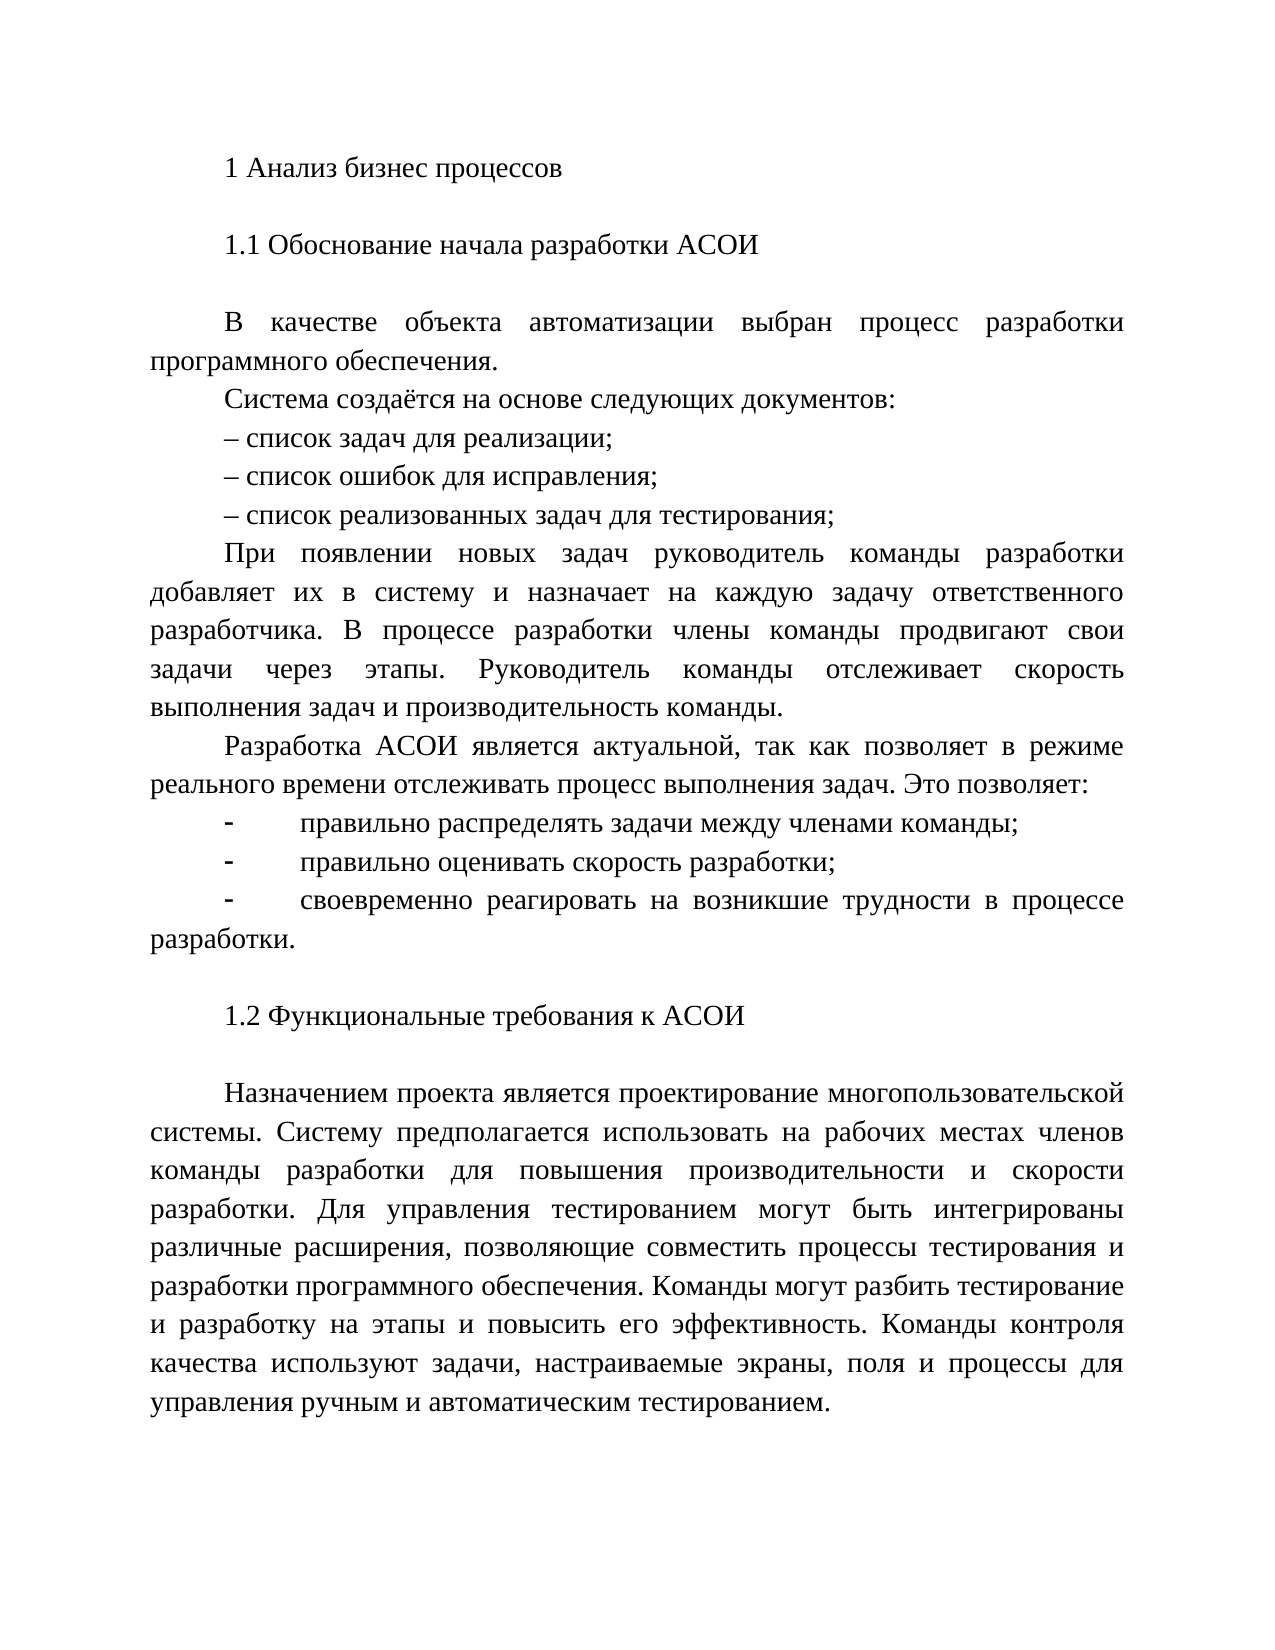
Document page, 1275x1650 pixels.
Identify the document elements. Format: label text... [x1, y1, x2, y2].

text 1.2 Функциональные требования к АСОИ [150, 998, 1125, 1032]
list Обоснование начала разработки АСОИ [224, 227, 1125, 261]
list своевременно реагировать на возникшие трудности в процессе разработки. [150, 882, 1125, 955]
text 1 Анализ бизнес процессов [150, 150, 1125, 183]
list – список ошибок для исправления; [224, 458, 1125, 492]
text В качестве объекта автоматизации выбран процесс разработки программного обеспечения. [150, 304, 1125, 376]
list – список задач для реализации; [224, 420, 1125, 453]
text Разработка АСОИ является актуальной, так как позволяет в режиме реального времени отслеживать процесс выполнения задач. Это позволяет: [150, 728, 1125, 800]
list правильно распределять задачи между членами команды; [150, 805, 1125, 839]
list – список реализованных задач для тестирования; [224, 497, 1125, 530]
list правильно оценивать скорость разработки; [150, 844, 1125, 877]
text При появлении новых задач руководитель команды разработки добавляет их в систему и назначает на каждую задачу ответственного разработчика. В процессе разработки члены команды продвигают свои задачи через этапы. Руководитель команды отслеживает скорость выполнения задач и производительность команды. [150, 535, 1125, 723]
list Назначением проекта является проектирование многопользовательской системы. Систему предполагается использовать на рабочих местах членов команды разработки для повышения производительности и скорости разработки. Для управления тестированием могут быть интегрированы различные расширения, позволяющие совместить процессы тестирования и разработки программного обеспечения. Команды могут разбить тестирование и разработку на этапы и повысить его эффективность. Команды контроля качества используют задачи, настраиваемые экраны, поля и процессы для управления ручным и автоматическим тестированием. [150, 1075, 1125, 1417]
text Система создаётся на основе следующих документов: [150, 381, 1125, 415]
